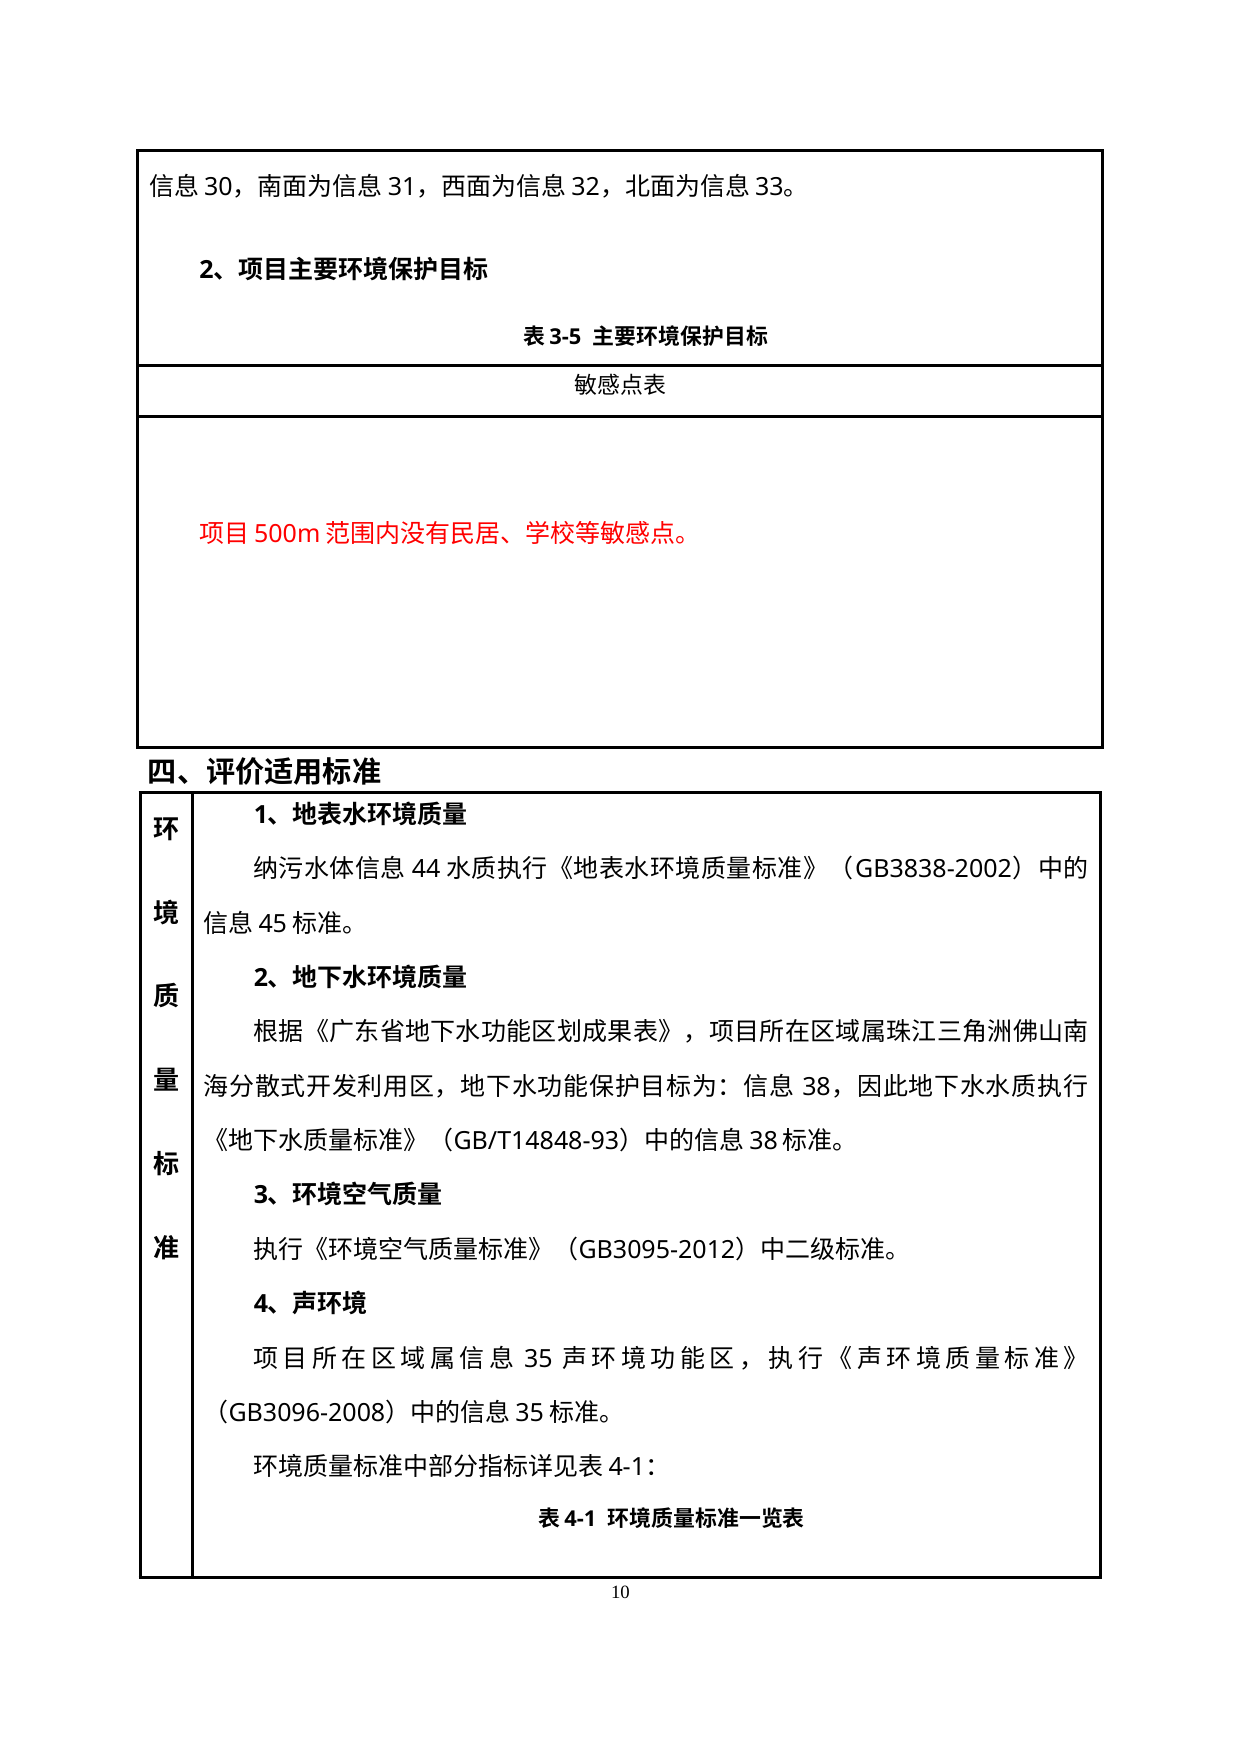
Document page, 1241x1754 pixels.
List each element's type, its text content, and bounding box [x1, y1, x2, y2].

subtitle 四、评价适用标准 [148, 749, 1092, 791]
table_header 环 境 质 量 标 准 [142, 794, 191, 1576]
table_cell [139, 152, 1101, 363]
table_cell 项目500m范围内没有民居、学校等敏感点。 [139, 418, 1101, 746]
table_cell 敏感点表 [139, 367, 1101, 414]
